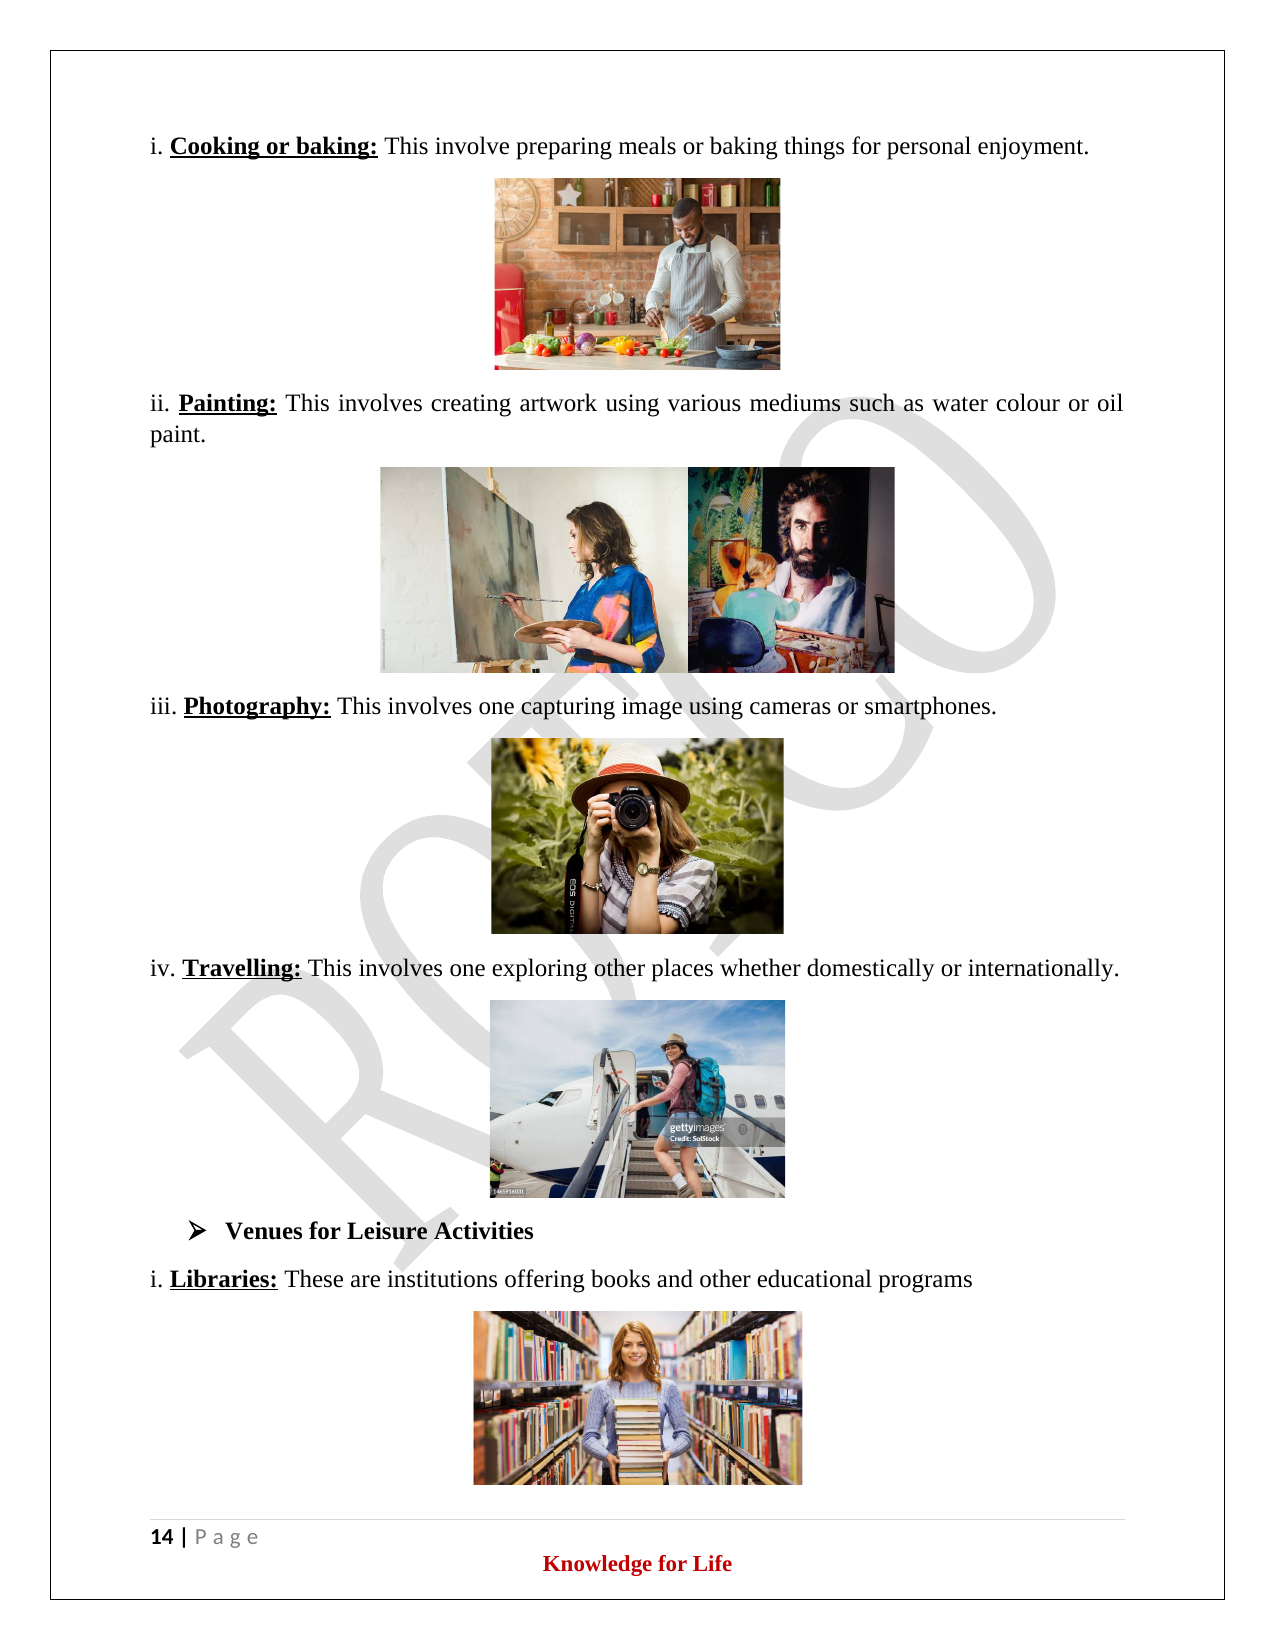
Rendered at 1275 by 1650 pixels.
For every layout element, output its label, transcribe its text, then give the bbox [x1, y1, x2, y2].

picture [491, 738, 784, 934]
text iv. Travelling: This involves one exploring other places whether domestically or internationally. [150, 953, 1125, 981]
list Venues for Leisure Activities [187, 1216, 1125, 1245]
picture [380, 467, 895, 673]
text i. Libraries: These are institutions offering books and other educational programs [150, 1264, 1125, 1292]
picture [489, 1000, 786, 1198]
text iii. Photography: This involves one capturing image using cameras or smartphones. [150, 691, 1125, 720]
text i. Cooking or baking: This involve preparing meals or baking things for personal enjoyment. [150, 131, 1125, 160]
text ii. Painting: This involves creating artwork using various mediums such as water colour or oil paint. [150, 388, 1125, 448]
picture [494, 178, 781, 370]
picture [472, 1311, 803, 1485]
